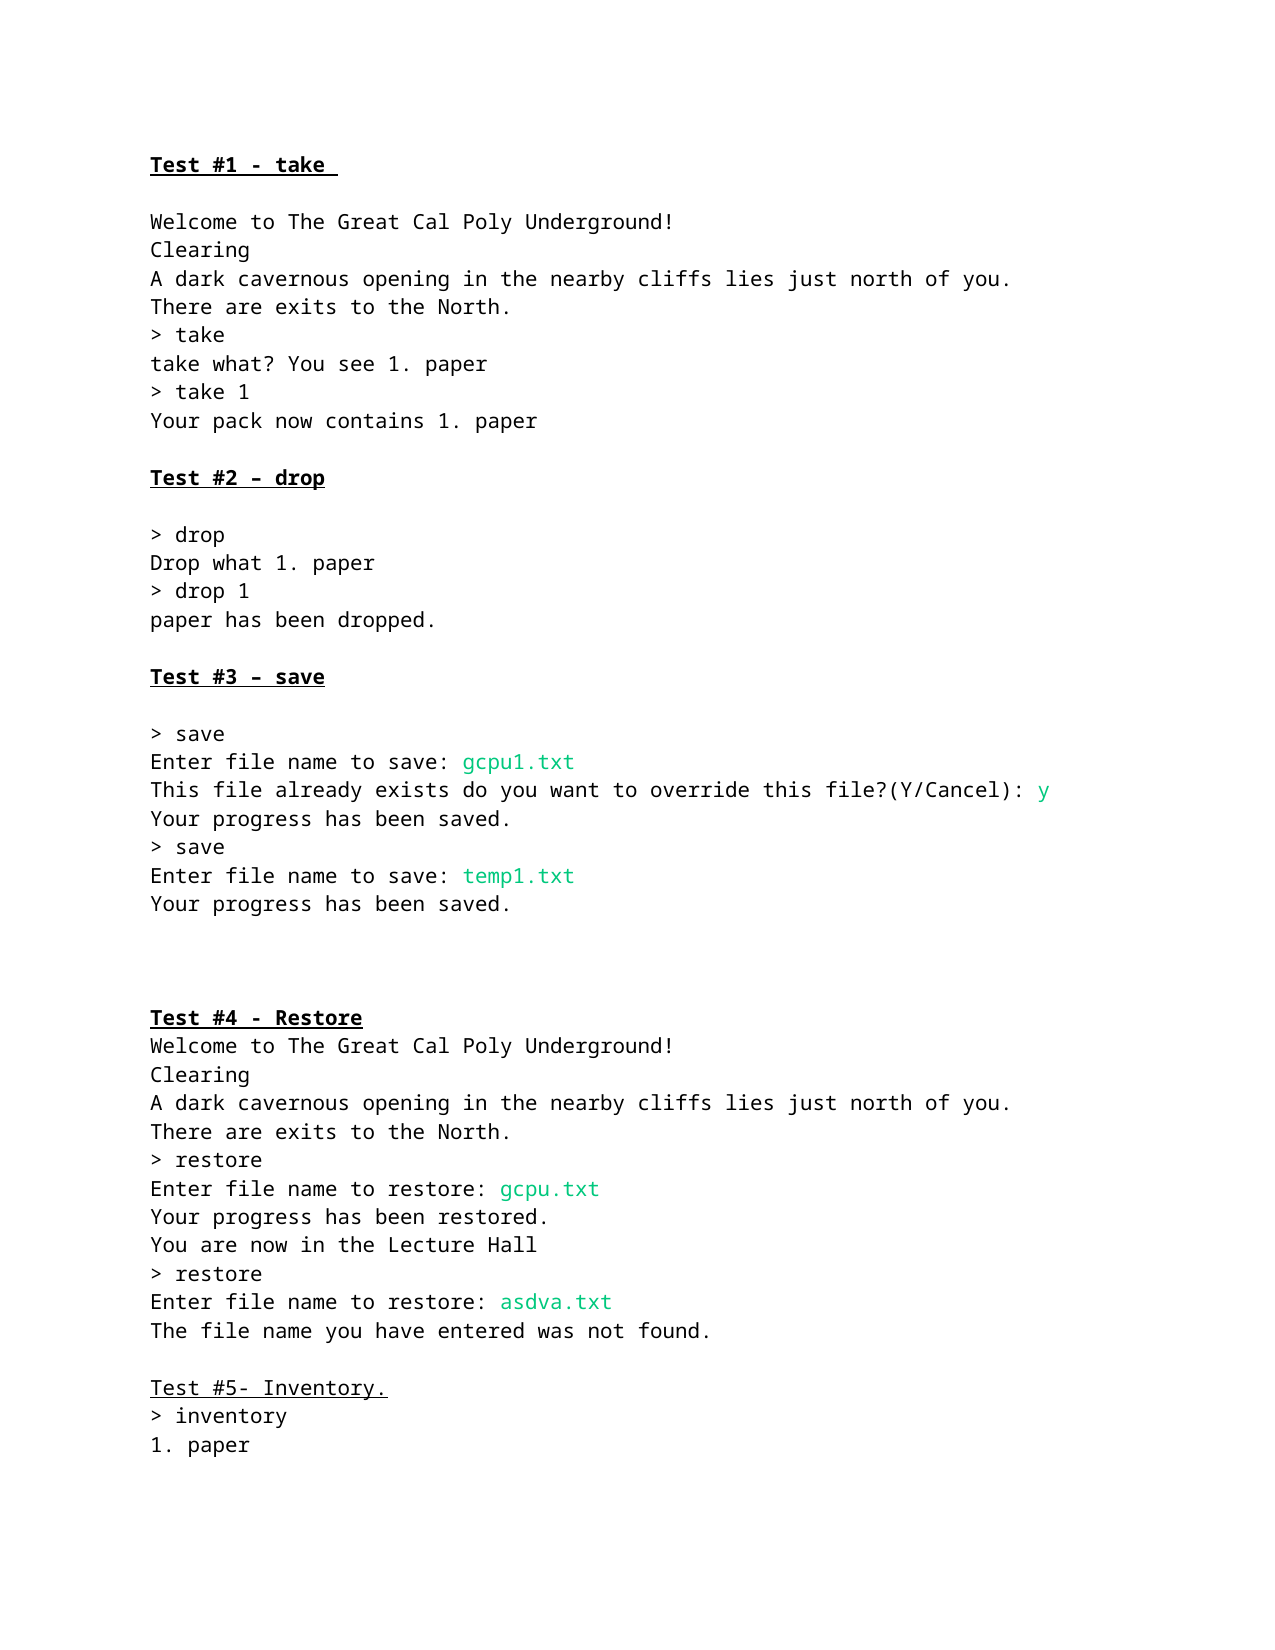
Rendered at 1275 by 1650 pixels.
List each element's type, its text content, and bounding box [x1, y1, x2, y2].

text Test #2 – drop [150, 463, 1125, 491]
text Clearing [150, 1060, 1125, 1088]
text paper has been dropped. [150, 605, 1125, 633]
text > take [150, 321, 1125, 349]
text > inventory [150, 1401, 1125, 1430]
text 1. paper [150, 1430, 1125, 1458]
text > take 1 [150, 377, 1125, 406]
text This file already exists do you want to override this file?(Y/Cancel): y [150, 776, 1125, 804]
text Enter file name to restore: asdva.txt [150, 1287, 1125, 1316]
text Your progress has been restored. [150, 1202, 1125, 1231]
text Test #1 - take [150, 150, 1125, 178]
text Your progress has been saved. [150, 889, 1125, 918]
text A dark cavernous opening in the nearby cliffs lies just north of you. [150, 264, 1125, 292]
text > restore [150, 1259, 1125, 1287]
text There are exits to the North. [150, 1117, 1125, 1145]
text A dark cavernous opening in the nearby cliffs lies just north of you. [150, 1088, 1125, 1117]
text Clearing [150, 235, 1125, 264]
text take what? You see 1. paper [150, 349, 1125, 377]
text Test #3 – save [150, 662, 1125, 690]
text > save [150, 832, 1125, 861]
text You are now in the Lecture Hall [150, 1231, 1125, 1259]
text Enter file name to restore: gcpu.txt [150, 1174, 1125, 1202]
text There are exits to the North. [150, 292, 1125, 321]
text > save [150, 719, 1125, 747]
text Enter file name to save: gcpu1.txt [150, 747, 1125, 776]
text > restore [150, 1145, 1125, 1174]
text The file name you have entered was not found. [150, 1316, 1125, 1344]
text Drop what 1. paper [150, 548, 1125, 577]
text > drop [150, 520, 1125, 548]
text Your pack now contains 1. paper [150, 406, 1125, 434]
text Enter file name to save: temp1.txt [150, 861, 1125, 889]
text Welcome to The Great Cal Poly Underground! [150, 1032, 1125, 1060]
text Your progress has been saved. [150, 804, 1125, 832]
text Welcome to The Great Cal Poly Underground! [150, 207, 1125, 235]
text Test #5- Inventory. [150, 1373, 1125, 1401]
text Test #4 - Restore [150, 1003, 1125, 1032]
text > drop 1 [150, 577, 1125, 605]
